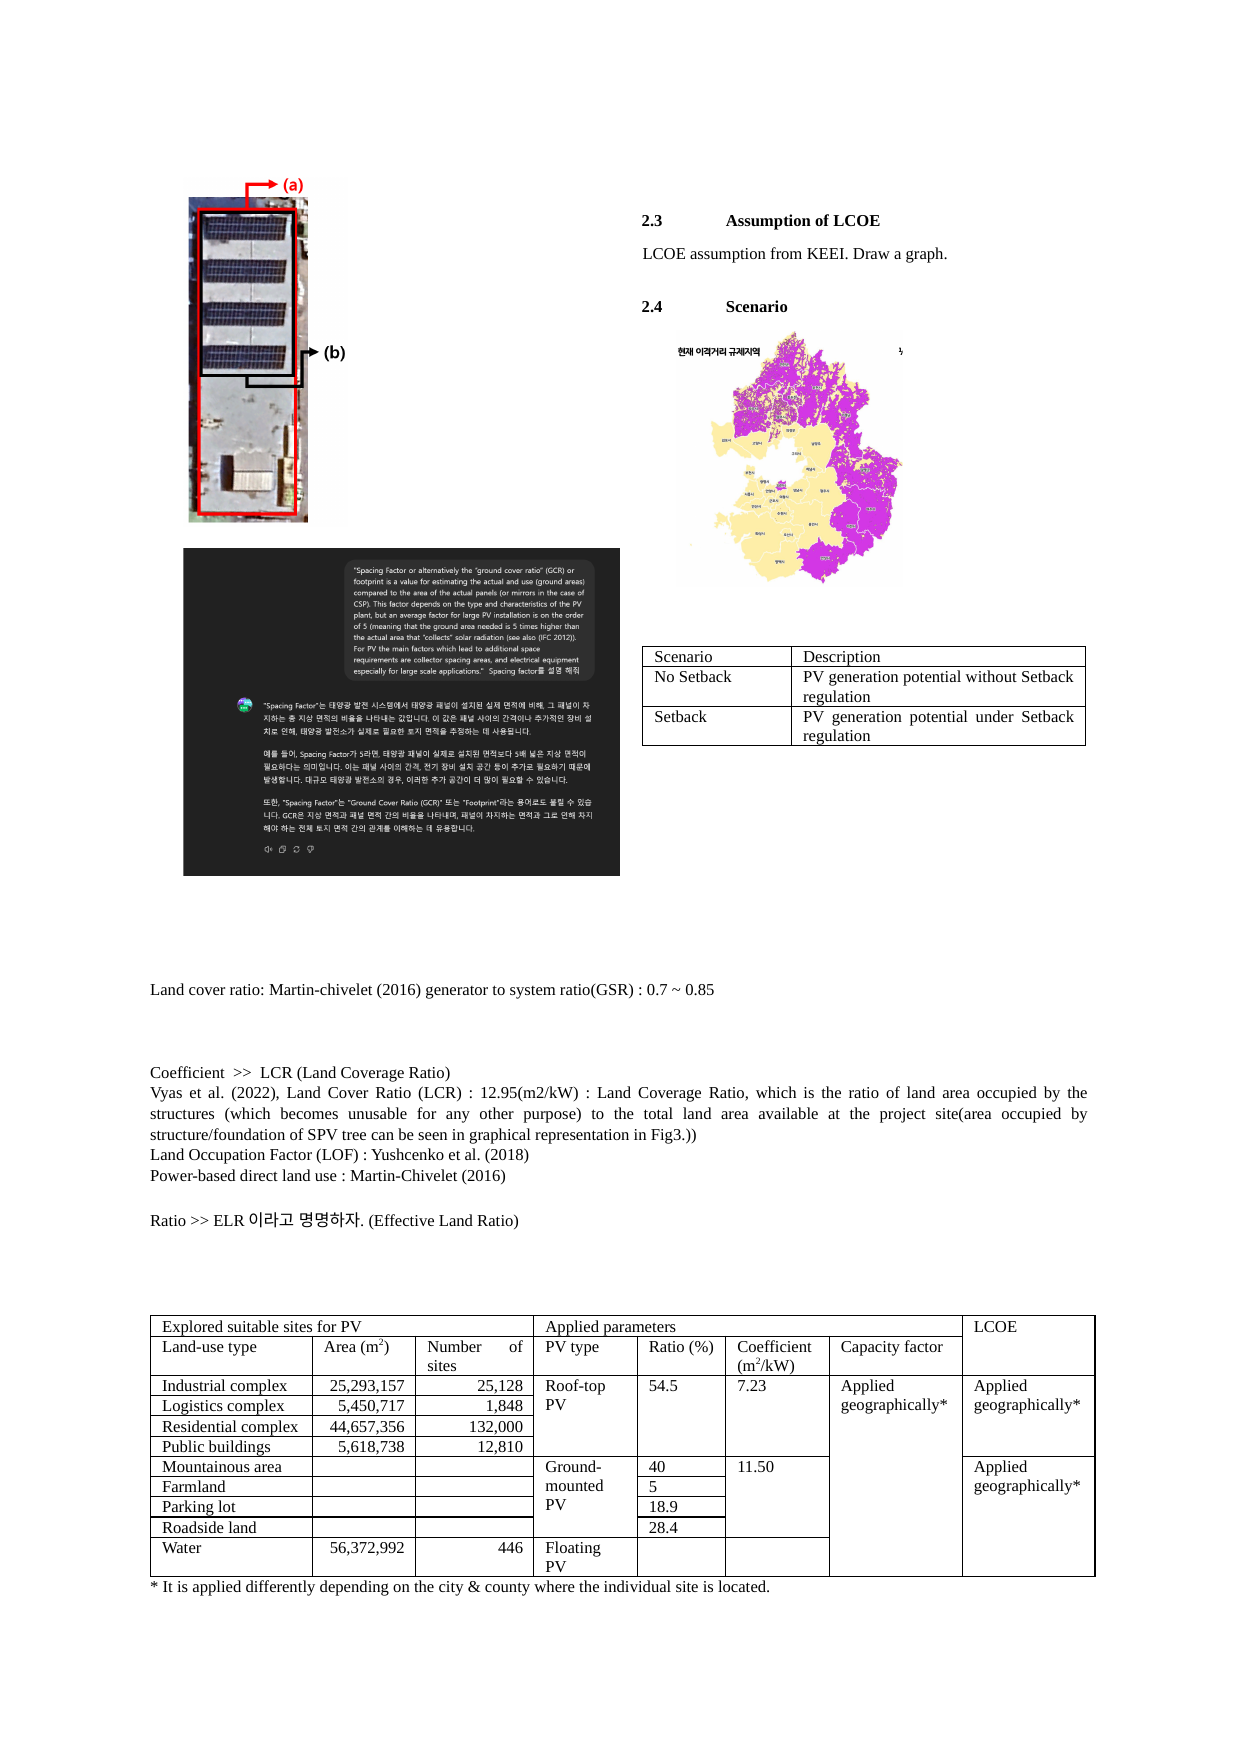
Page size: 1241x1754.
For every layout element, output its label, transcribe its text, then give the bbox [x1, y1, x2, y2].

table_cell Number of sites [416, 1337, 533, 1375]
table_cell [416, 1518, 533, 1537]
subtitle Assumption of LCOE [641, 210, 1090, 229]
table_cell 5,618,738 [313, 1437, 415, 1456]
text Land cover ratio: Martin-chivelet (2016) generator to system ratio(GSR) : 0.7 ~ 0.85 [150, 980, 1090, 999]
table_cell Mountainous area [151, 1457, 312, 1476]
table_cell 1,848 [416, 1396, 533, 1415]
table_cell Setback [643, 707, 791, 745]
table_cell [313, 1477, 415, 1496]
table_cell Applied geographically* [830, 1376, 962, 1576]
table_cell 5 [638, 1477, 725, 1496]
table_cell Floating PV [534, 1538, 637, 1576]
table_cell Roadside land [151, 1518, 312, 1537]
text Ratio >> ELR이라고 명명하자. (Effective Land Ratio) [150, 1207, 1090, 1231]
table_cell 11.50 [726, 1457, 829, 1537]
table_header Scenario [643, 647, 791, 666]
table_cell [726, 1538, 829, 1576]
table_cell 25,293,157 [313, 1376, 415, 1395]
text Coefficient >> LCR (Land Coverage Ratio) [150, 1062, 1090, 1082]
picture [183, 177, 348, 527]
table_cell 5,450,717 [313, 1396, 415, 1415]
picture [675, 330, 903, 587]
text Power-based direct land use : Martin-Chivelet (2016) [150, 1166, 1090, 1185]
table_cell 446 [416, 1538, 533, 1576]
table_cell PV type [534, 1337, 637, 1375]
table_cell [313, 1518, 415, 1537]
table_cell Applied geographically* [963, 1376, 1094, 1456]
table_cell Land-use type [151, 1337, 312, 1375]
table_cell Capacity factor [830, 1337, 962, 1375]
table_cell 132,000 [416, 1416, 533, 1436]
table_cell [416, 1477, 533, 1496]
table_cell Residential complex [151, 1416, 312, 1436]
table_cell 54.5 [638, 1376, 725, 1456]
table_cell 7.23 [726, 1376, 829, 1456]
table_cell 40 [638, 1457, 725, 1476]
table_cell Industrial complex [151, 1376, 312, 1395]
table_cell Roof-top PV [534, 1376, 637, 1456]
text Vyas et al. (2022), Land Cover Ratio (LCR) : 12.95(m2/kW) : Land Coverage Ratio, which is the ratio of land area occupied by the structures (which becomes unusable for any other purpose) to the total land area available at the project site(area occupied by structure/foundation of SPV tree can be seen in graphical representation in Fig3.)) [150, 1083, 1090, 1143]
table_header Applied parameters [534, 1316, 962, 1336]
table_cell 28.4 [638, 1518, 725, 1537]
table_header Description [792, 647, 1085, 666]
text * It is applied differently depending on the city & county where the individual site is located. [150, 1577, 1090, 1596]
text LCOE assumption from KEEI. Draw a graph. [642, 243, 1090, 263]
table_cell No Setback [643, 667, 791, 706]
table_header LCOE [963, 1316, 1094, 1375]
table_cell [416, 1457, 533, 1476]
table_cell 56,372,992 [313, 1538, 415, 1576]
table_cell Ratio (%) [638, 1337, 725, 1375]
table_cell Parking lot [151, 1497, 312, 1516]
table_cell 25,128 [416, 1376, 533, 1395]
table_cell Ground-mounted PV [534, 1457, 637, 1537]
table_cell 18.9 [638, 1497, 725, 1516]
table_cell Coefficient (m2/kW) [726, 1337, 829, 1375]
table_cell Logistics complex [151, 1396, 312, 1415]
subtitle Scenario [641, 297, 1090, 316]
table_header Explored suitable sites for PV [151, 1316, 533, 1336]
table_cell [416, 1497, 533, 1516]
table_cell 44,657,356 [313, 1416, 415, 1436]
table_cell Public buildings [151, 1437, 312, 1456]
picture [183, 548, 620, 876]
table_cell Applied geographically* [963, 1457, 1094, 1576]
text Land Occupation Factor (LOF) : Yushcenko et al. (2018) [150, 1145, 1090, 1164]
table_cell [638, 1538, 725, 1576]
table_cell Farmland [151, 1477, 312, 1496]
table_cell Area (m2) [313, 1337, 415, 1375]
table_cell Water [151, 1538, 312, 1576]
table_cell 12,810 [416, 1437, 533, 1456]
table_cell [313, 1497, 415, 1516]
table_cell [313, 1457, 415, 1476]
table_cell PV generation potential under Setback regulation [792, 707, 1085, 745]
table_cell PV generation potential without Setback regulation [792, 667, 1085, 706]
